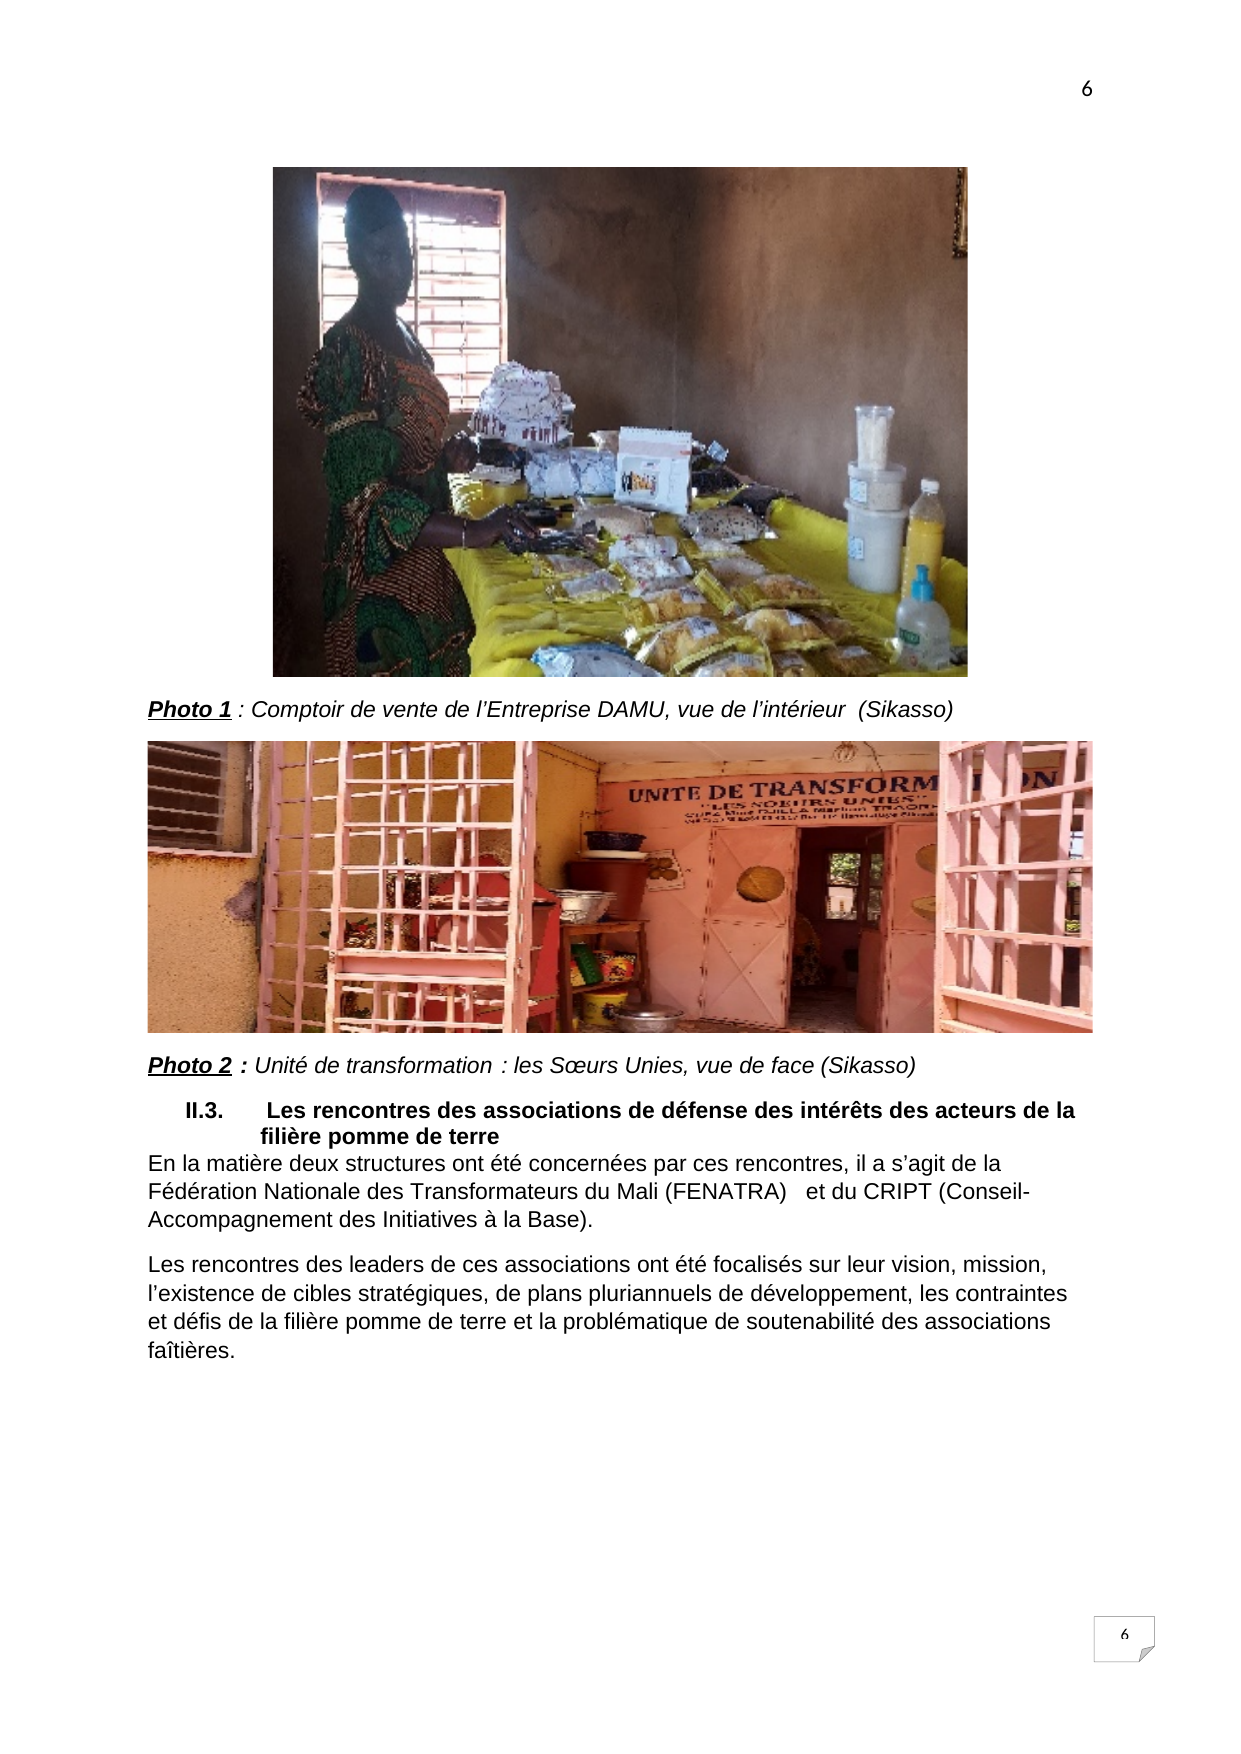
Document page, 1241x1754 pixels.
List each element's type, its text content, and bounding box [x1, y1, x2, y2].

text En la matière deux structures ont été concernées par ces rencontres, il a s’agit de la Fédération Nationale des Transformateurs du Mali (FENATRA) et du CRIPT (Conseil- Accompagnement des Initiatives à la Base). [148, 1149, 1093, 1233]
picture [147, 741, 1093, 1033]
subtitle Les rencontres des associations de défense des intérêts des acteurs de la filière pomme de terre [185, 1097, 1093, 1149]
text Les rencontres des leaders de ces associations ont été focalisés sur leur vision, mission, l’existence de cibles stratégiques, de plans pluriannuels de développement, les contraintes et défis de la filière pomme de terre et la problématique de soutenabilité des associations faîtières. [148, 1251, 1093, 1363]
text Photo 1 : Comptoir de vente de l’Entreprise DAMU, vue de l’intérieur (Sikasso) [148, 696, 1093, 722]
picture [272, 167, 968, 677]
text Photo 2 : Unité de transformation : les Sœurs Unies, vue de face (Sikasso) [148, 1052, 1093, 1078]
